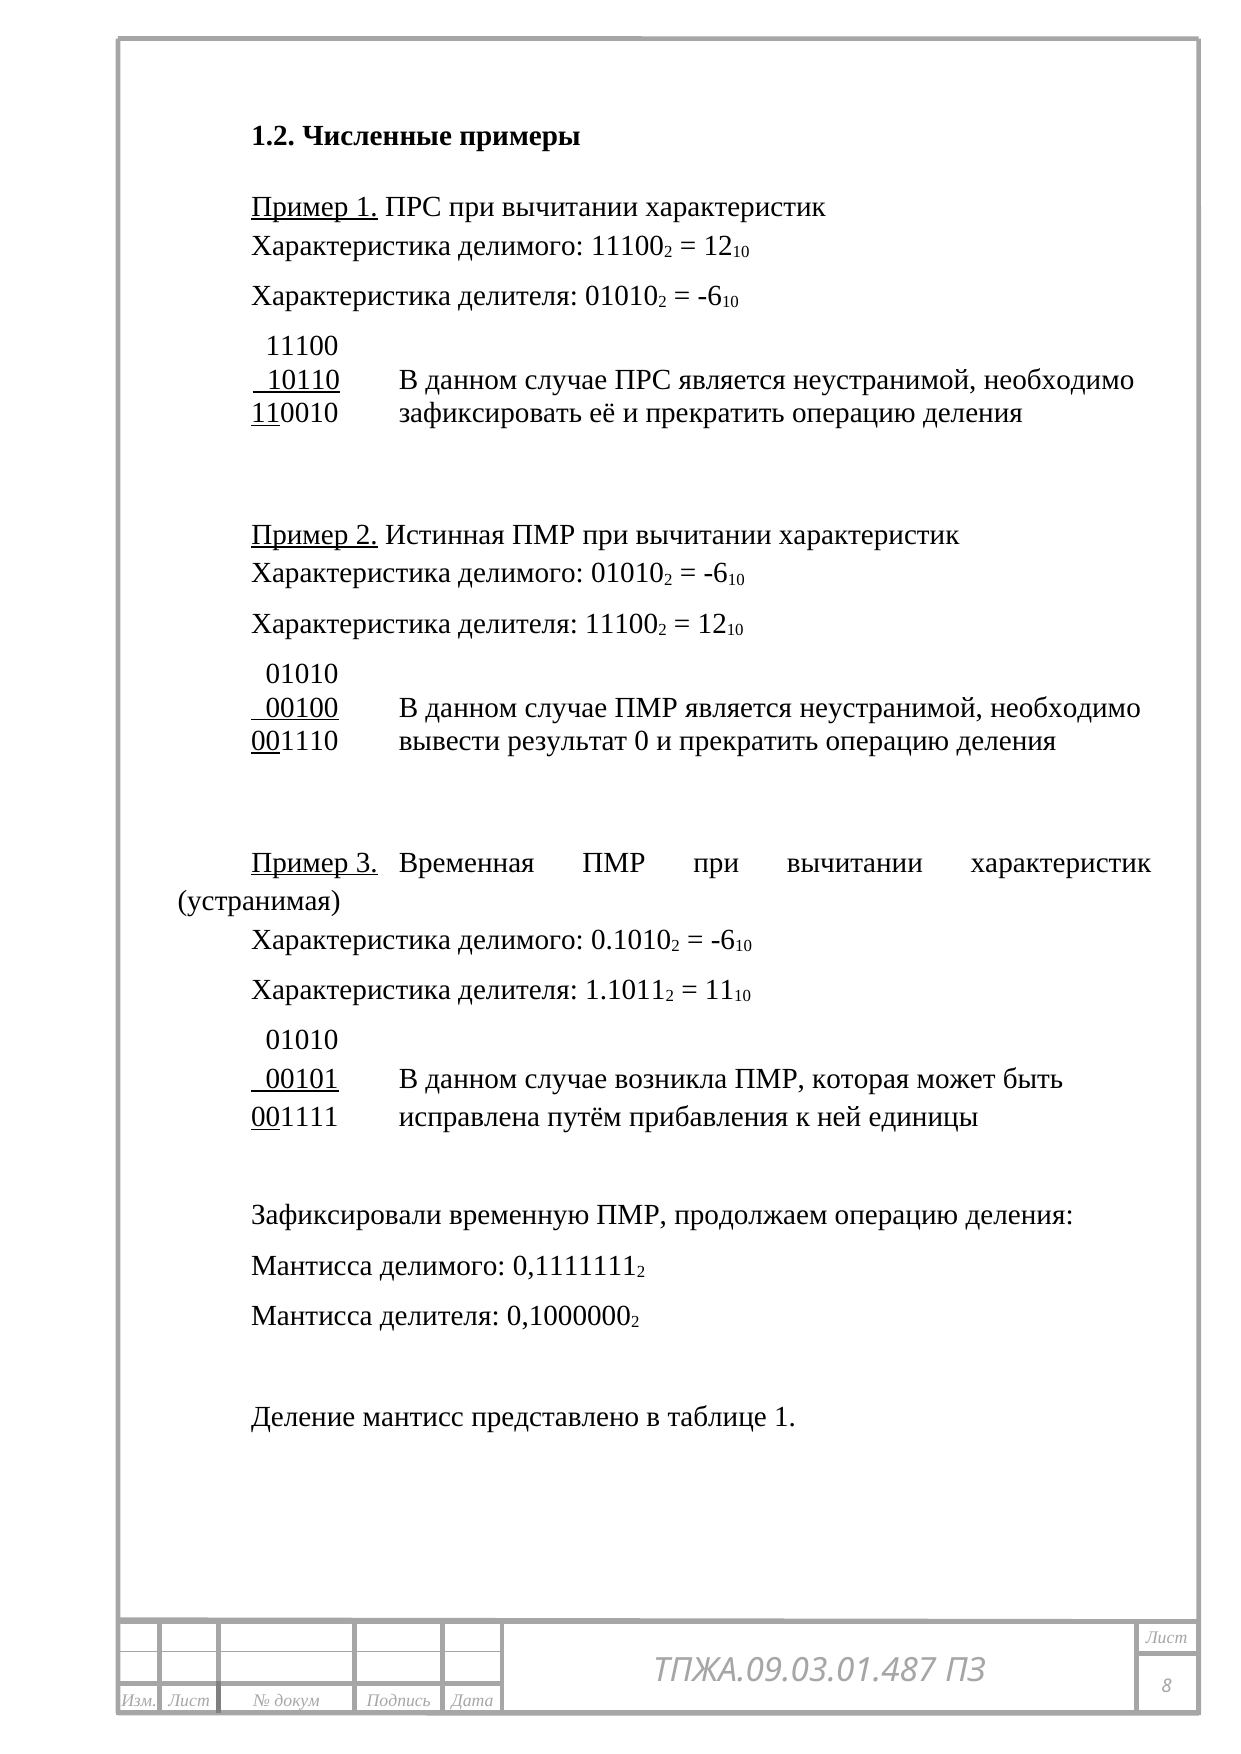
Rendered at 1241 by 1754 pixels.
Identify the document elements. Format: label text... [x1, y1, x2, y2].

text 110010 зафиксировать её и прекратить операцию деления [177, 396, 1152, 429]
text Мантисса делителя: 0,10000002 [177, 1298, 1152, 1332]
text Характеристика делителя: 111002 = 1210 [177, 606, 1152, 639]
text 00100 В данном случае ПМР является неустранимой, необходимо [177, 690, 1152, 723]
subtitle Пример 3. Временная ПМР при вычитании характеристик (устранимая) [177, 845, 1152, 917]
subtitle Пример 1. ПРС при вычитании характеристик [177, 189, 1152, 223]
text Зафиксировали временную ПМР, продолжаем операцию деления: [177, 1197, 1152, 1231]
text 001110 вывести результат 0 и прекратить операцию деления [177, 723, 1152, 757]
text 01010 [177, 656, 1152, 690]
text Характеристика делимого: 010102 = -610 [177, 556, 1152, 589]
subtitle 1.2. Численные примеры [177, 118, 1152, 152]
text 001111 исправлена путём прибавления к ней единицы [177, 1099, 1152, 1133]
text Деление мантисс представлено в таблице 1. [177, 1399, 1152, 1432]
list 10110 В данном случае ПРС является неустранимой, необходимо [252, 362, 1152, 396]
subtitle Пример 2. Истинная ПМР при вычитании характеристик [177, 517, 1152, 551]
text Характеристика делителя: 1.10112 = 1110 [177, 972, 1152, 1006]
text Характеристика делимого: 0.10102 = -610 [177, 922, 1152, 955]
text 00101 В данном случае возникла ПМР, которая может быть [177, 1061, 1152, 1094]
text 01010 [177, 1022, 1152, 1056]
text 11100 [177, 328, 1152, 362]
text Характеристика делителя: 010102 = -610 [177, 278, 1152, 312]
text Мантисса делимого: 0,11111112 [177, 1248, 1152, 1281]
text Характеристика делимого: 111002 = 1210 [177, 228, 1152, 261]
